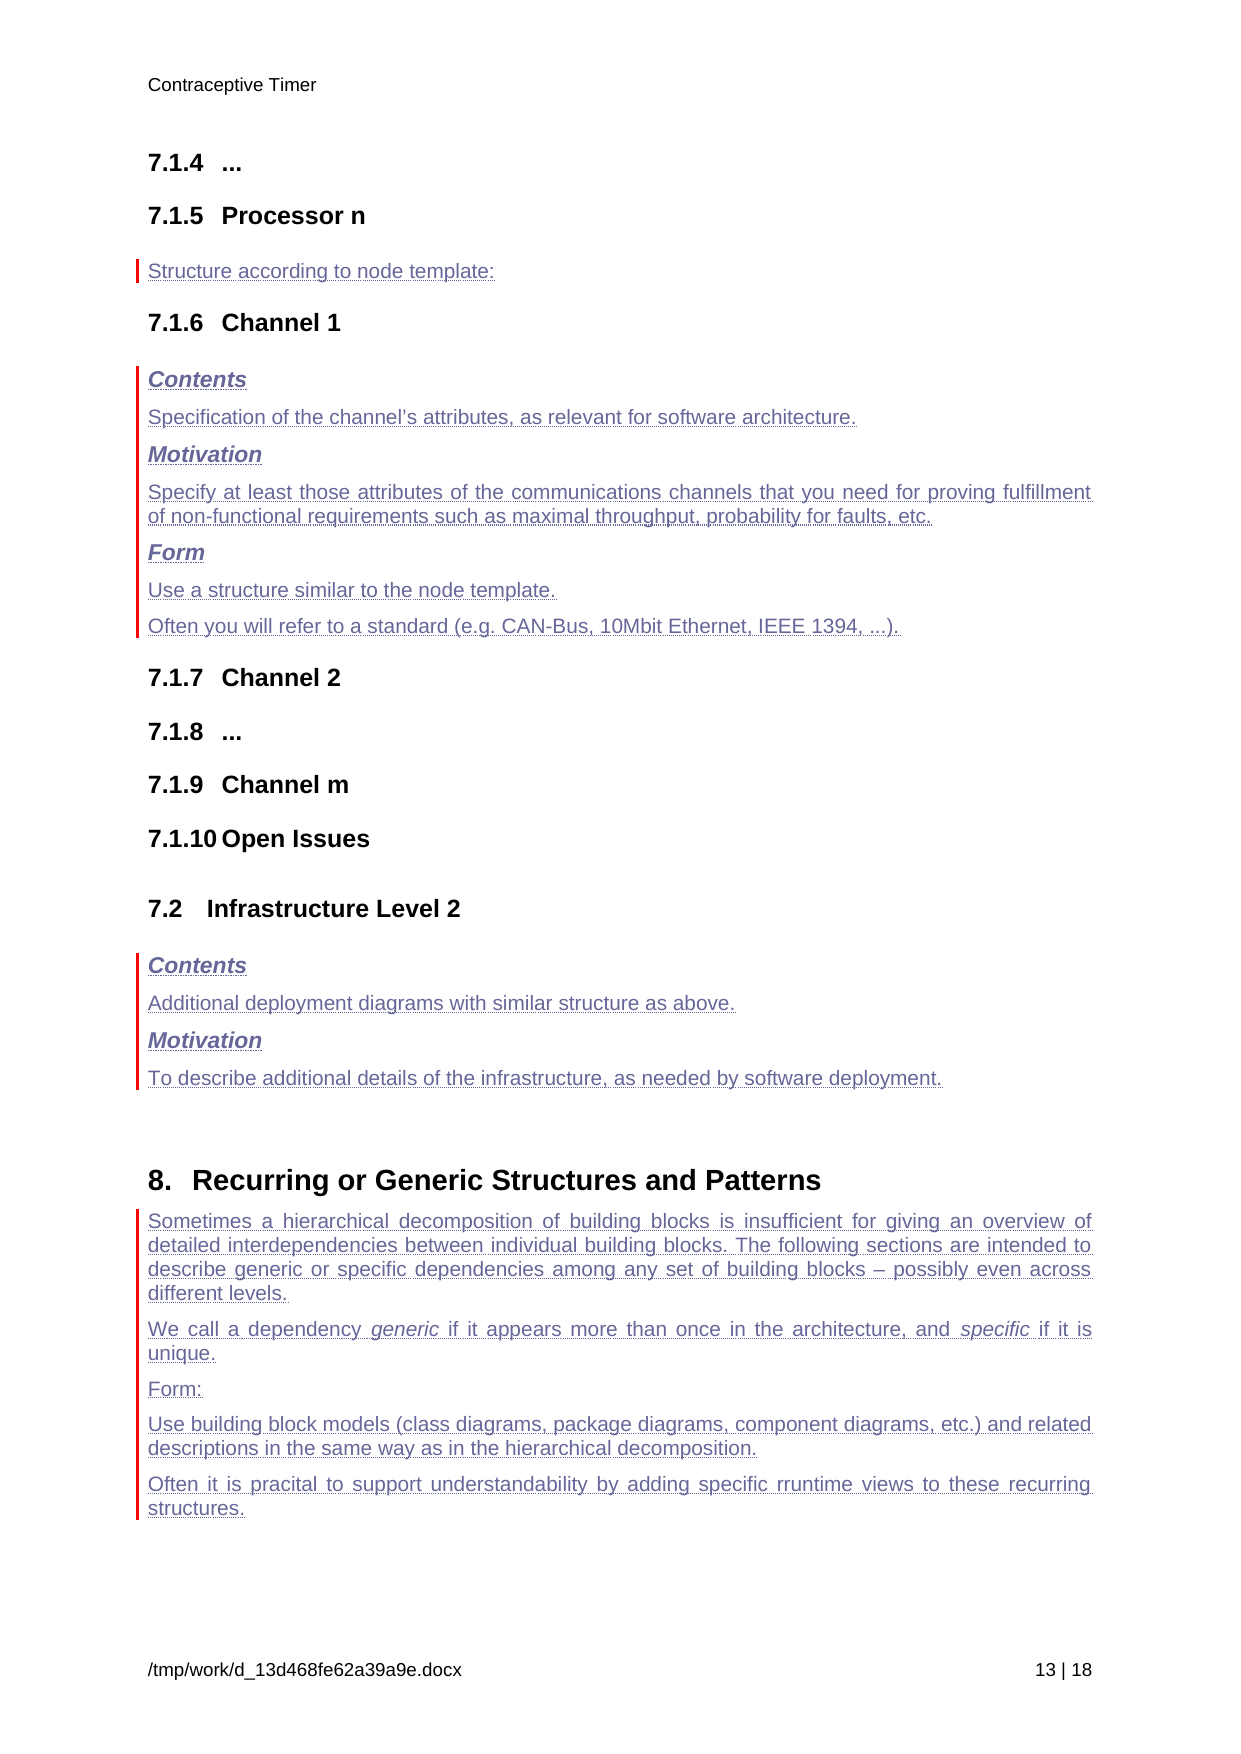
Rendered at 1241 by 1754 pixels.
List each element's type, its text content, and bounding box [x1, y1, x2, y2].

text Additional deployment diagrams with similar structure as above. [139, 1008, 1093, 1032]
text Sometimes a hierarchical decomposition of building blocks is insufficient for giving an overview of detailed interdependencies between individual building blocks. The following sections are intended to describe generic or specific dependencies among any set of building blocks – possibly even across different levels. [139, 1226, 1093, 1322]
text Motivation [139, 445, 1093, 471]
text Specification of the channel’s attributes, as relevant for software architecture. [139, 409, 1093, 433]
subtitle Processor n [148, 206, 1093, 234]
subtitle Infrastructure Level 2 [148, 911, 1093, 940]
subtitle Channel 1 [148, 312, 1093, 341]
text Structure according to node template: [136, 263, 1093, 287]
text Form [139, 543, 1093, 570]
text Form: [139, 1393, 1093, 1417]
subtitle Channel 2 [148, 667, 1093, 696]
text Specify at least those attributes of the communications channels that you need for proving fulfillment of non-functional requirements such as maximal throughput, probability for faults, etc. [139, 484, 1093, 532]
subtitle Channel m [148, 783, 1093, 812]
subtitle ... [148, 148, 1093, 176]
text Contents [139, 370, 1093, 397]
text Use building block models (class diagrams, package diagrams, component diagrams, etc.) and related descriptions in the same way as in the hierarchical decomposition. [139, 1429, 1093, 1477]
text Motivation [139, 1044, 1093, 1070]
text To describe additional details of the infrastructure, as needed by software deployment. [139, 1082, 1093, 1106]
text We call a dependency generic if it appears more than once in the architecture, and specific if it is unique. [139, 1333, 1093, 1381]
subtitle ... [148, 725, 1093, 754]
subtitle Open Issues [148, 841, 1093, 869]
text Use a structure similar to the node template. [139, 582, 1093, 606]
subtitle Recurring or Generic Structures and Patterns [148, 1180, 1093, 1213]
text Contents [139, 969, 1093, 995]
text Often it is pracital to support understandability by adding specific rruntime views to these recurring structures. [139, 1488, 1093, 1536]
text Often you will refer to a standard (e.g. CAN-Bus, 10Mbit Ethernet, IEEE 1394, ...). [139, 618, 1093, 642]
